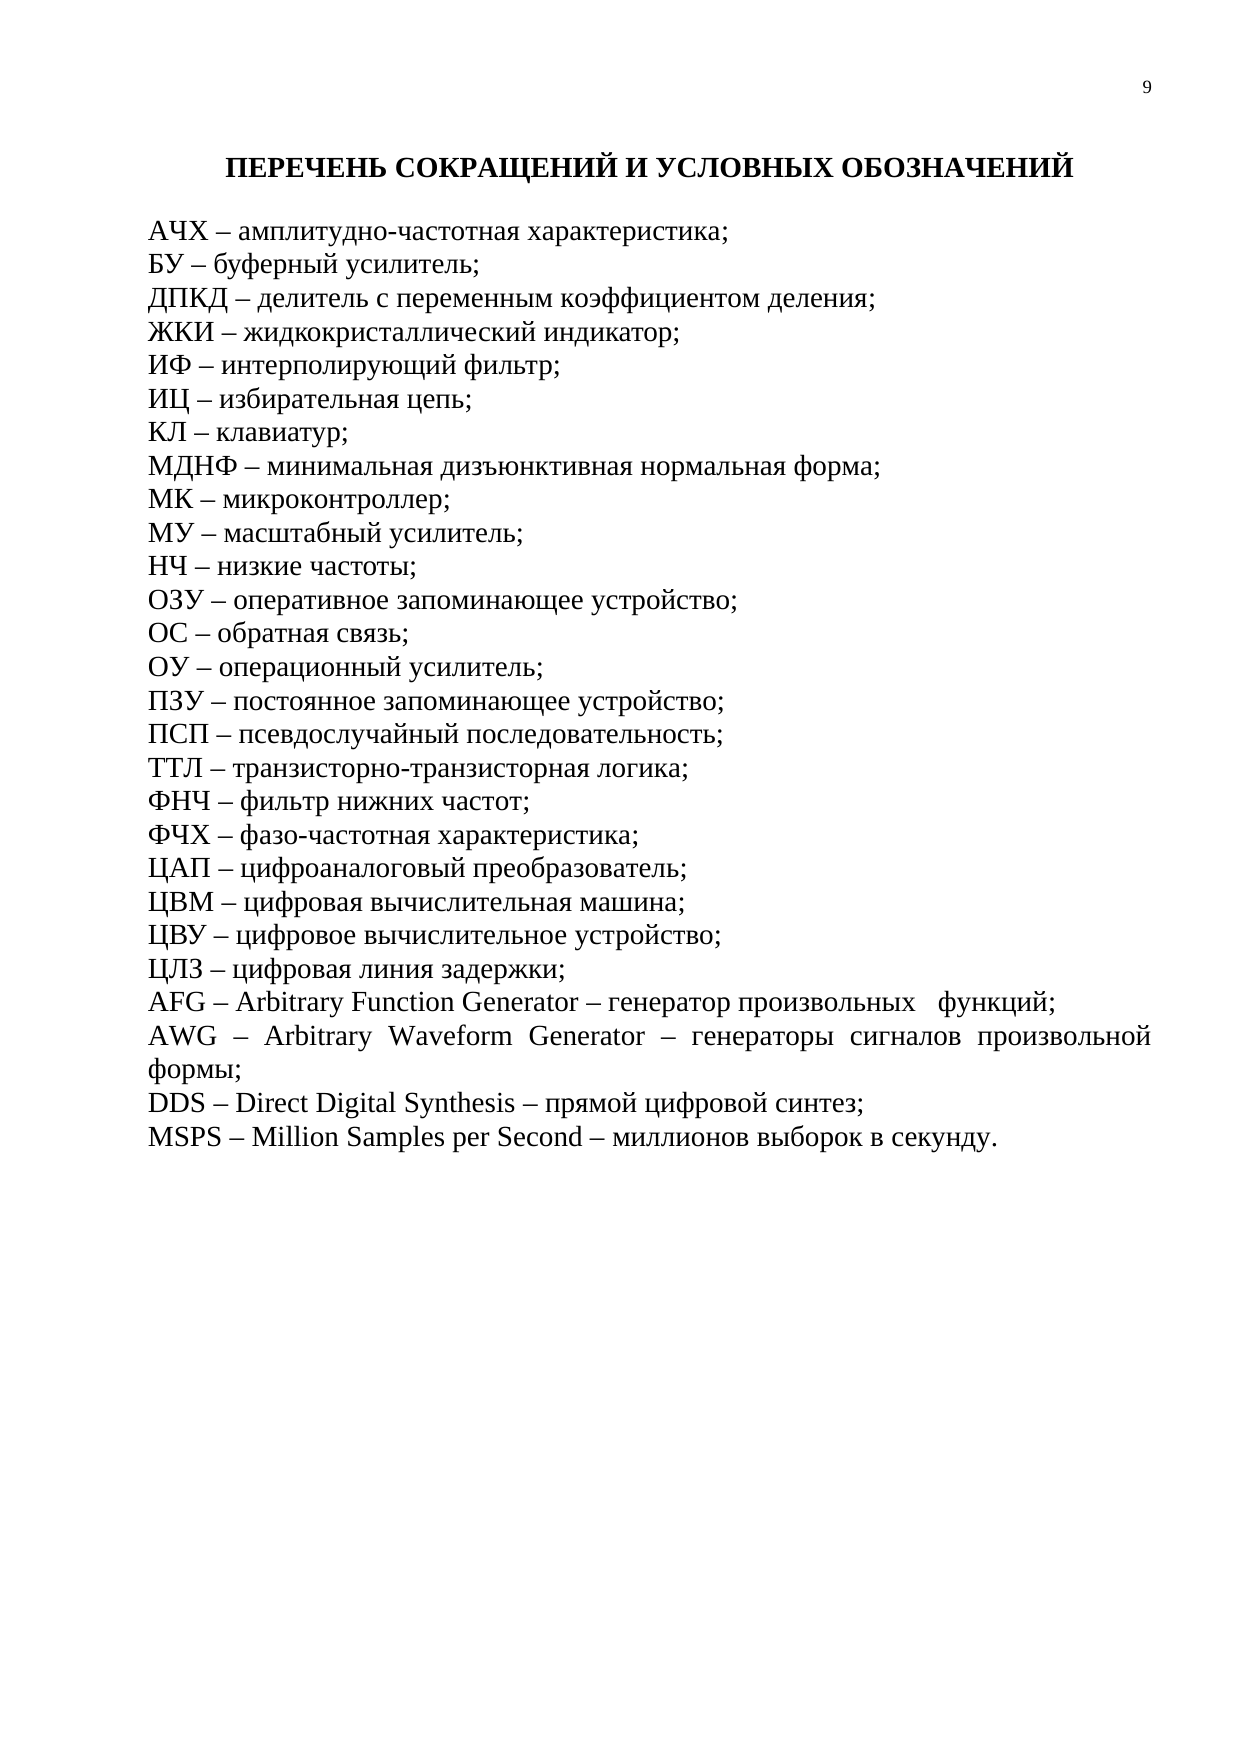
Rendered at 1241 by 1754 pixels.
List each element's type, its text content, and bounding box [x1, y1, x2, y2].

text ФЧХ – фазо-частотная характеристика; [148, 817, 1152, 850]
text ЖКИ – жидкокристаллический индикатор; [148, 314, 1152, 347]
text AFG – Arbitrary Function Generator – генератор произвольных функций; [148, 984, 1152, 1018]
text МК – микроконтроллер; [148, 481, 1152, 515]
text ЦАП – цифроаналоговый преобразователь; [148, 850, 1152, 884]
text МУ – масштабный усилитель; [148, 515, 1152, 548]
text НЧ – низкие частоты; [148, 548, 1152, 582]
text МДНФ – минимальная дизъюнктивная нормальная форма; [148, 448, 1152, 481]
text ТТЛ – транзисторно-транзисторная логика; [148, 750, 1152, 783]
text БУ – буферный усилитель; [148, 247, 1152, 280]
text КЛ – клавиатур; [148, 414, 1152, 448]
text DDS – Direct Digital Synthesis – прямой цифровой синтез; [148, 1085, 1152, 1119]
text ИЦ – избирательная цепь; [148, 381, 1152, 414]
text ОЗУ – оперативное запоминающее устройство; [148, 582, 1152, 616]
text ЦВМ – цифровая вычислительная машина; [148, 884, 1152, 917]
text ДПКД – делитель с переменным коэффициентом деления; [148, 280, 1152, 314]
text ОУ – операционный усилитель; [148, 649, 1152, 683]
text ОС – обратная связь; [148, 616, 1152, 649]
text ФНЧ – фильтр нижних частот; [148, 783, 1152, 817]
text ПЗУ – постоянное запоминающее устройство; [148, 683, 1152, 716]
text ПСП – псевдослучайный последовательность; [148, 716, 1152, 750]
text AWG – Arbitrary Waveform Generator – генераторы сигналов произвольной формы; [148, 1018, 1152, 1085]
text ЦЛЗ – цифровая линия задержки; [148, 951, 1152, 984]
text АЧХ – амплитудно-частотная характеристика; [148, 213, 1152, 247]
text ИФ – интерполирующий фильтр; [148, 347, 1152, 381]
text ЦВУ – цифровое вычислительное устройство; [148, 917, 1152, 951]
text ПЕРЕЧЕНЬ СОКРАЩЕНИЙ И УСЛОВНЫХ ОБОЗНАЧЕНИЙ [148, 150, 1152, 184]
text MSPS – Million Samples per Second – миллионов выборок в секунду. [148, 1119, 1152, 1152]
